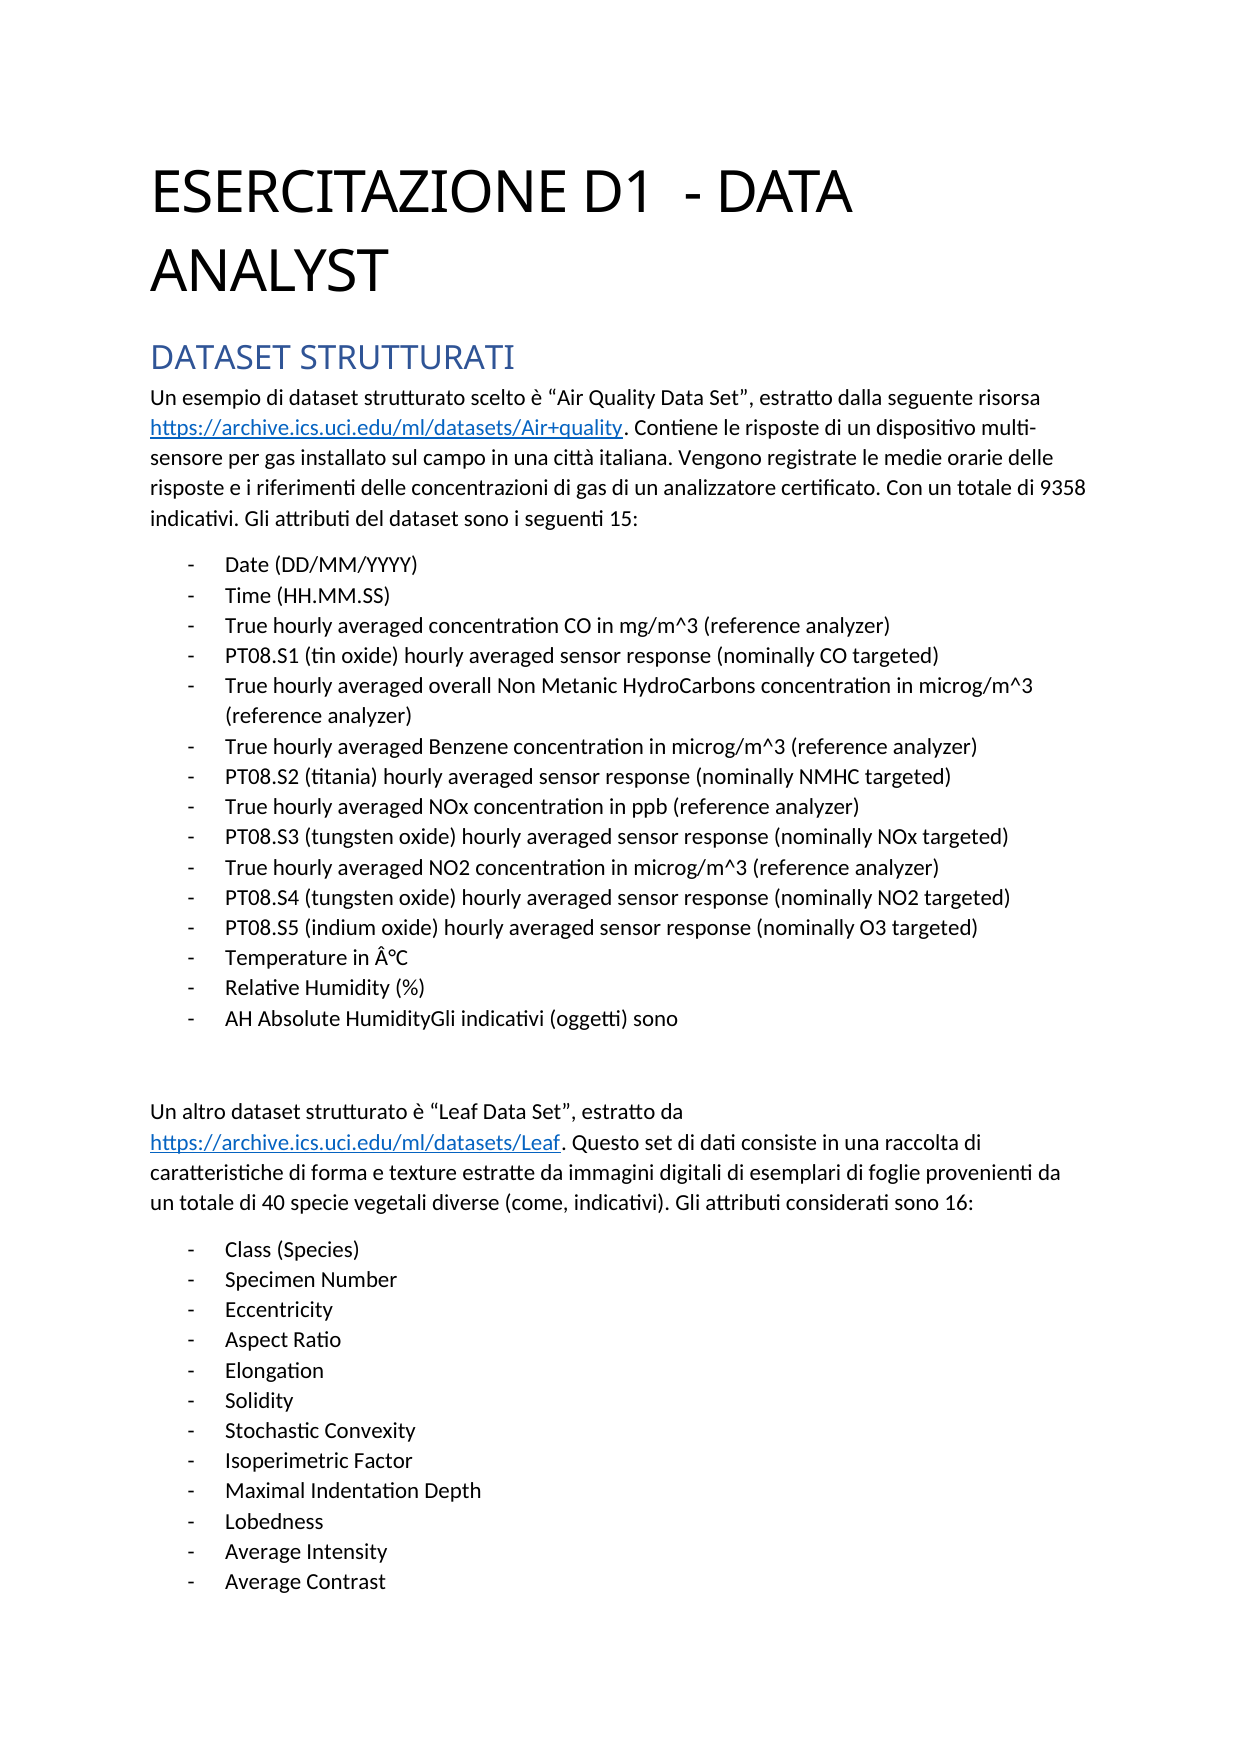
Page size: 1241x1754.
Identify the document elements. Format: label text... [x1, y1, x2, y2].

text Un altro dataset strutturato è “Leaf Data Set”, estratto da https://archive.ics.uci.edu/ml/datasets/Leaf. Questo set di dati consiste in una raccolta di caratteristiche di forma e texture estratte da immagini digitali di esemplari di foglie provenienti da un totale di 40 specie vegetali diverse (come, indicativi). Gli attributi considerati sono 16: [150, 1097, 1090, 1216]
list PT08.S2 (titania) hourly averaged sensor response (nominally NMHC targeted) [187, 762, 1090, 790]
list Class (Species) [187, 1235, 1090, 1263]
list PT08.S5 (indium oxide) hourly averaged sensor response (nominally O3 targeted) [187, 913, 1090, 941]
list Eccentricity [187, 1295, 1090, 1323]
list Aspect Ratio [187, 1326, 1090, 1354]
list Date (DD/MM/YYYY) [187, 551, 1090, 579]
list True hourly averaged Benzene concentration in microg/m^3 (reference analyzer) [187, 732, 1090, 760]
list Relative Humidity (%) [187, 973, 1090, 1002]
list PT08.S3 (tungsten oxide) hourly averaged sensor response (nominally NOx targeted) [187, 822, 1090, 851]
subtitle DATASET STRUTTURATI [150, 334, 1090, 379]
list Lobedness [187, 1507, 1090, 1535]
list Specimen Number [187, 1265, 1090, 1293]
list PT08.S4 (tungsten oxide) hourly averaged sensor response (nominally NO2 targeted) [187, 883, 1090, 911]
list True hourly averaged concentration CO in mg/m^3 (reference analyzer) [187, 611, 1090, 639]
list Average Intensity [187, 1537, 1090, 1565]
list Solidity [187, 1386, 1090, 1414]
list Elongation [187, 1356, 1090, 1384]
list Stochastic Convexity [187, 1416, 1090, 1444]
text Un esempio di dataset strutturato scelto è “Air Quality Data Set”, estratto dalla seguente risorsa https://archive.ics.uci.edu/ml/datasets/Air+quality. Contiene le risposte di un dispositivo multi-sensore per gas installato sul campo in una città italiana. Vengono registrate le medie orarie delle risposte e i riferimenti delle concentrazioni di gas di un analizzatore certificato. Con un totale di 9358 indicativi. Gli attributi del dataset sono i seguenti 15: [150, 383, 1090, 532]
list Maximal Indentation Depth [187, 1477, 1090, 1505]
list PT08.S1 (tin oxide) hourly averaged sensor response (nominally CO targeted) [187, 641, 1090, 669]
list Average Contrast [187, 1567, 1090, 1595]
list Time (HH.MM.SS) [187, 581, 1090, 609]
title ESERCITAZIONE D1 - DATA ANALYST [150, 150, 1090, 309]
list True hourly averaged overall Non Metanic HydroCarbons concentration in microg/m^3 (reference analyzer) [187, 671, 1090, 730]
list Temperature in Â°C [187, 943, 1090, 971]
list AH Absolute HumidityGli indicativi (oggetti) sono [187, 1004, 1090, 1032]
list True hourly averaged NOx concentration in ppb (reference analyzer) [187, 792, 1090, 820]
list Isoperimetric Factor [187, 1446, 1090, 1474]
list True hourly averaged NO2 concentration in microg/m^3 (reference analyzer) [187, 853, 1090, 881]
